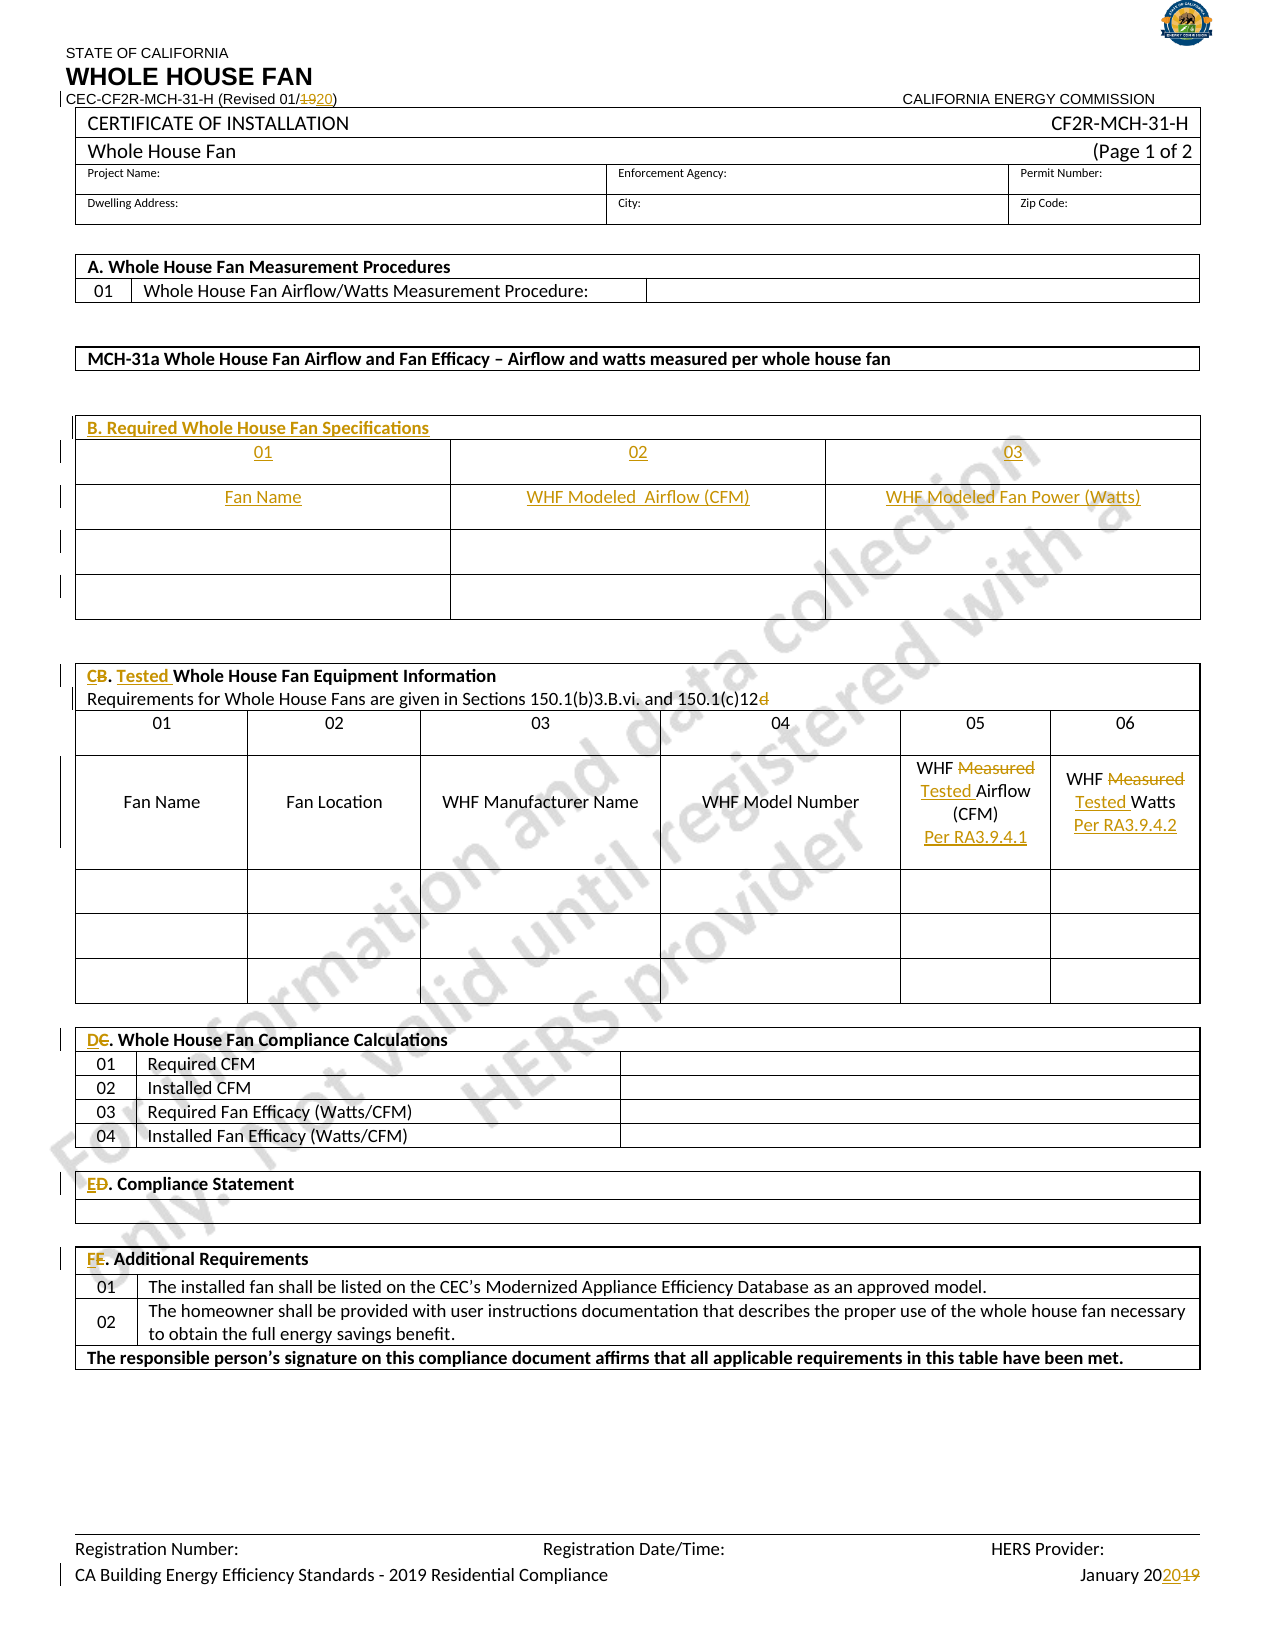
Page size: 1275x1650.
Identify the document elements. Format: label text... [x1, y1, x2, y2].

table_header A. Whole House Fan Measurement Procedures [76, 255, 1199, 278]
table_cell [76, 1200, 1199, 1222]
table_cell [621, 1076, 1199, 1099]
table_cell 02 [76, 1299, 137, 1345]
table_cell 03 [421, 711, 660, 755]
table_header MCH-31a Whole House Fan Airflow and Fan Efficacy – Airflow and watts measured per whole house fan [76, 348, 1199, 370]
table_cell 05 [901, 711, 1050, 755]
table_header . Whole House Fan Compliance Calculations [76, 1028, 1199, 1051]
table_cell 04 [661, 711, 900, 755]
table_cell 01 [76, 1275, 137, 1298]
table_cell 02 [248, 711, 420, 755]
picture [1160, 0, 1213, 46]
table_cell [421, 870, 660, 913]
table_cell Installed CFM [137, 1076, 620, 1099]
table_cell [621, 1124, 1199, 1147]
table_header . Whole House Fan Equipment Information [76, 664, 1199, 710]
table_header . Compliance Statement [76, 1172, 1199, 1198]
table_cell [901, 959, 1050, 1003]
table_cell [248, 959, 420, 1003]
table_cell 06 [1051, 711, 1199, 755]
table_cell [76, 959, 247, 1003]
table_cell 01 [76, 1052, 136, 1075]
table_cell WHF Airflow (CFM) [901, 756, 1050, 868]
table_cell [421, 959, 660, 1003]
table_cell The installed fan shall be listed on the CEC’s Modernized Appliance Efficiency Database as an approved model. [138, 1275, 1199, 1298]
table_cell WHF Watts [1051, 756, 1199, 868]
table_cell WHF Model Number [661, 756, 900, 868]
table_cell WHF Manufacturer Name [421, 756, 660, 868]
table_cell Required Fan Efficacy (Watts/CFM) [137, 1100, 620, 1123]
table_cell The homeowner shall be provided with user instructions documentation that describes the proper use of the whole house fan necessary to obtain the full energy savings benefit. [138, 1299, 1199, 1345]
table_cell 04 [76, 1124, 136, 1147]
table_cell [621, 1052, 1199, 1075]
table_cell [661, 914, 900, 958]
table_cell [621, 1100, 1199, 1123]
table_cell [901, 870, 1050, 913]
table_cell Whole House Fan Airflow/Watts Measurement Procedure: [132, 279, 646, 302]
table_cell [647, 279, 1199, 302]
table_cell 01 [76, 279, 131, 302]
table_cell [901, 914, 1050, 958]
table_cell 02 [76, 1076, 136, 1099]
table_cell [248, 914, 420, 958]
table_cell [1051, 914, 1199, 958]
table_cell [1051, 959, 1199, 1003]
table_cell 01 [76, 711, 247, 755]
table_cell Required CFM [137, 1052, 620, 1075]
table_header . Additional Requirements [76, 1248, 1199, 1274]
table_cell 03 [76, 1100, 136, 1123]
table_cell The responsible person’s signature on this compliance document affirms that all applicable requirements in this table have been met. [76, 1346, 1199, 1369]
table_cell Fan Name [76, 756, 247, 868]
table_cell [76, 914, 247, 958]
table_cell [76, 870, 247, 913]
table_cell [1051, 870, 1199, 913]
table_cell Fan Location [248, 756, 420, 868]
table_cell [248, 870, 420, 913]
table_cell [661, 870, 900, 913]
table_cell [421, 914, 660, 958]
table_cell [661, 959, 900, 1003]
table_cell Installed Fan Efficacy (Watts/CFM) [137, 1124, 620, 1147]
